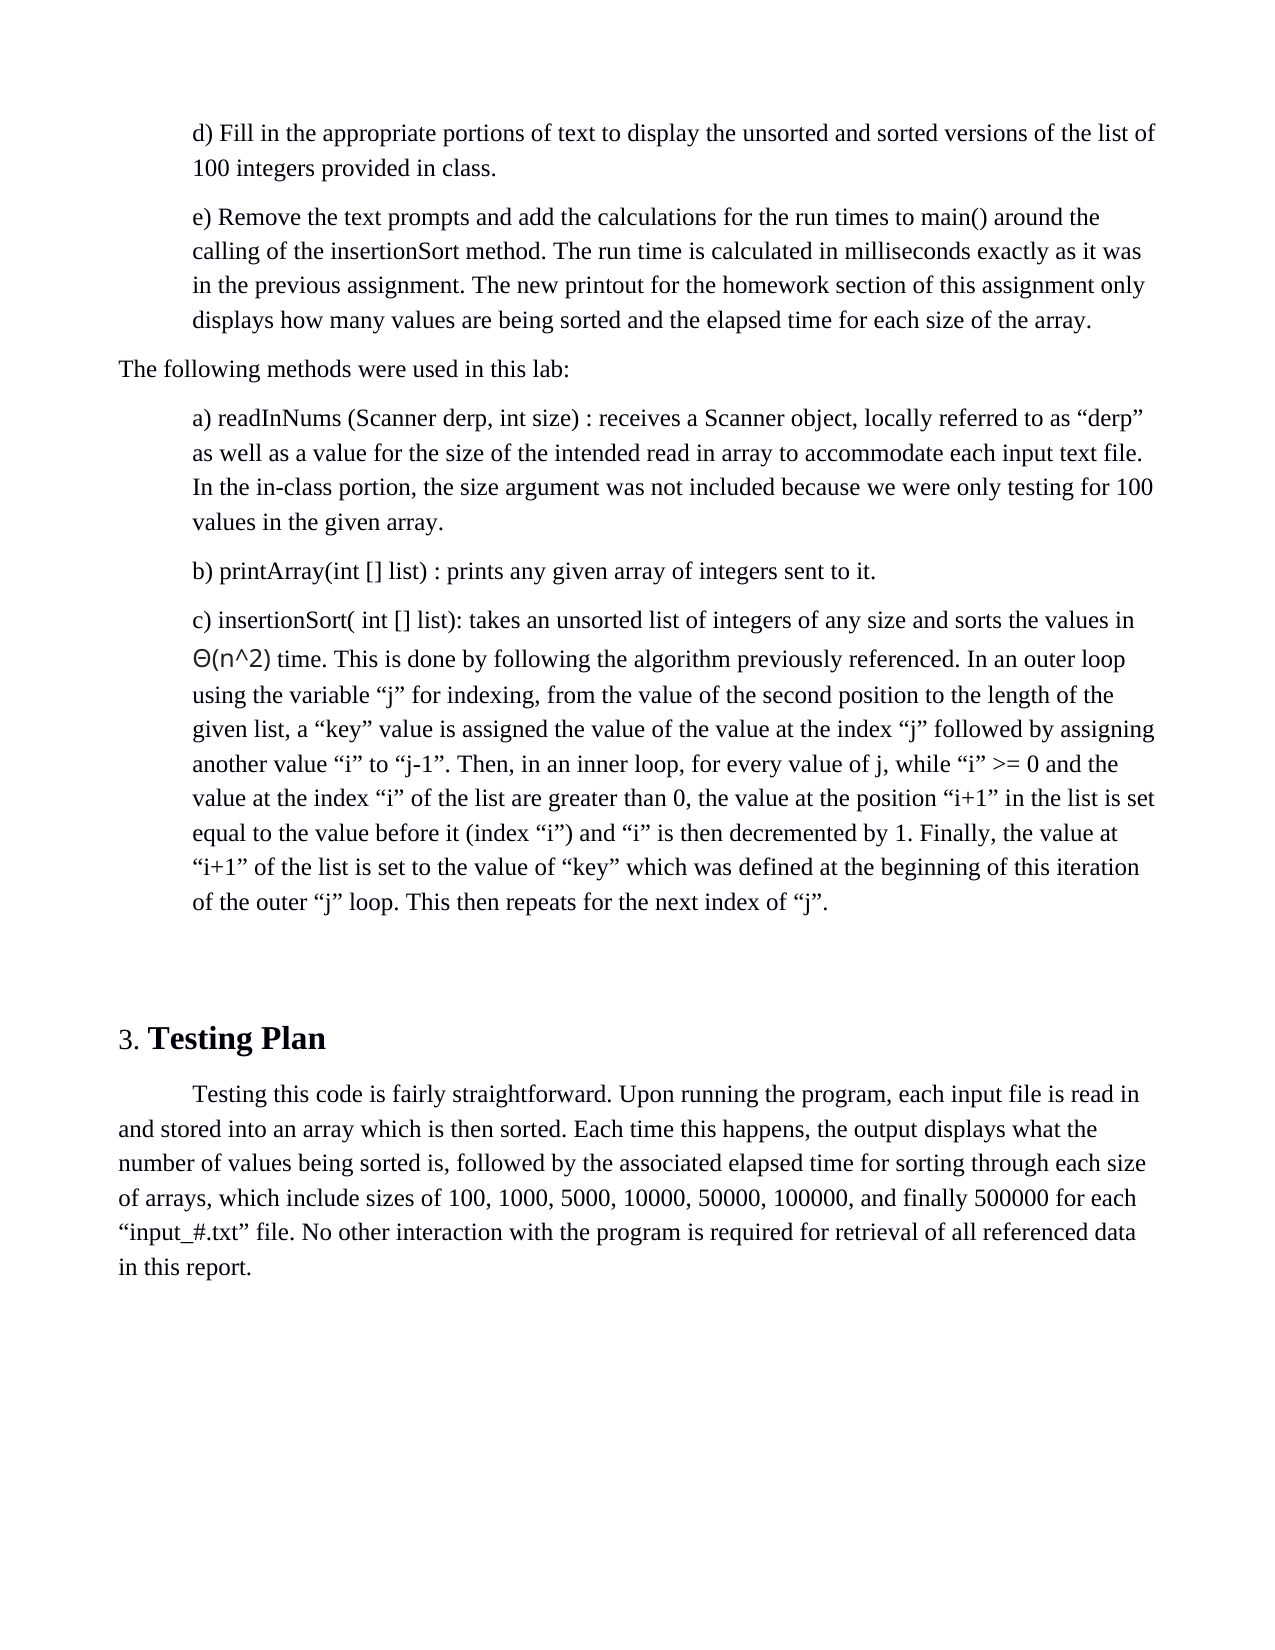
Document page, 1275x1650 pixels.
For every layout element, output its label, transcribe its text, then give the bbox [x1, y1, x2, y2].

text d) Fill in the appropriate portions of text to display the unsorted and sorted versions of the list of 100 integers provided in class. [118, 118, 1157, 181]
text b) printArray(int [] list) : prints any given array of integers sent to it. [118, 556, 1157, 584]
text The following methods were used in this lab: [118, 354, 1157, 383]
text Testing this code is fairly straightforward. Upon running the program, each input file is read in and stored into an array which is then sorted. Each time this happens, the output displays what the number of values being sorted is, followed by the associated elapsed time for sorting through each size of arrays, which include sizes of 100, 1000, 5000, 10000, 50000, 100000, and finally 500000 for each “input_#.txt” file. No other interaction with the program is required for retrieval of all referenced data in this report. [118, 1079, 1157, 1349]
text e) Remove the text prompts and add the calculations for the run times to main() around the calling of the insertionSort method. The run time is calculated in milliseconds exactly as it was in the previous assignment. The new printout for the homework section of this assignment only displays how many values are being sorted and the elapsed time for each size of the array. [118, 202, 1157, 334]
text a) readInNums (Scanner derp, int size) : receives a Scanner object, locally referred to as “derp” as well as a value for the size of the intended read in array to accommodate each input text file. In the in-class portion, the size argument was not included because we were only testing for 100 values in the given array. [118, 403, 1157, 535]
text 3. Testing Plan [118, 1019, 1157, 1057]
text c) insertionSort( int [] list): takes an unsorted list of integers of any size and sorts the values in Θ(n^2) time. This is done by following the algorithm previously referenced. In an outer loop using the variable “j” for indexing, from the value of the second position to the length of the given list, a “key” value is assigned the value of the value at the index “j” followed by assigning another value “i” to “j-1”. Then, in an inner loop, for every value of j, while “i” >= 0 and the value at the index “i” of the list are greater than 0, the value at the position “i+1” in the list is set equal to the value before it (index “i”) and “i” is then decremented by 1. Finally, the value at “i+1” of the list is set to the value of “key” which was defined at the beginning of this iteration of the outer “j” loop. This then repeats for the next index of “j”. [118, 605, 1157, 916]
